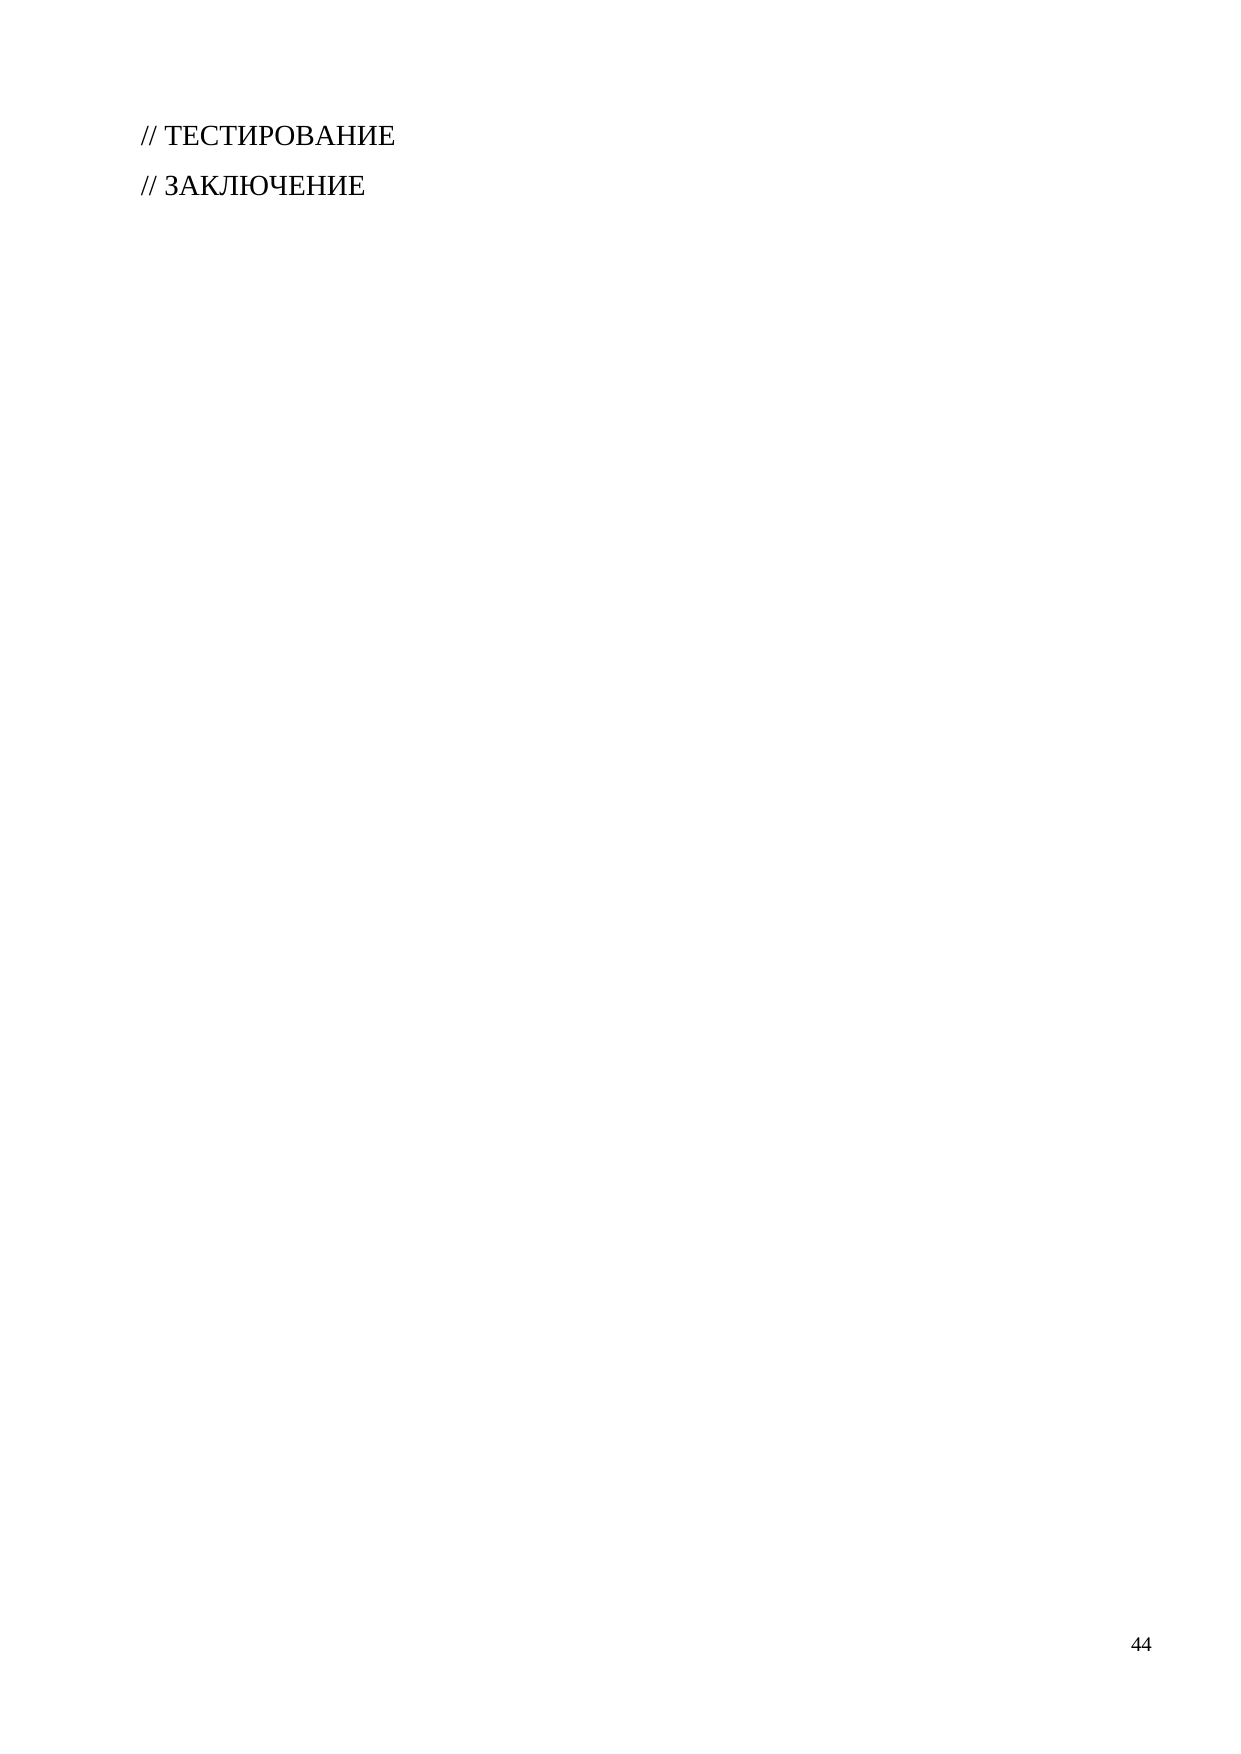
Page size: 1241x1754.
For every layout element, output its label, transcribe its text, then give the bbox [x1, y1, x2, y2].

text // ТЕСТИРОВАНИЕ [141, 118, 1152, 152]
text // ЗАКЛЮЧЕНИЕ [141, 168, 1152, 202]
